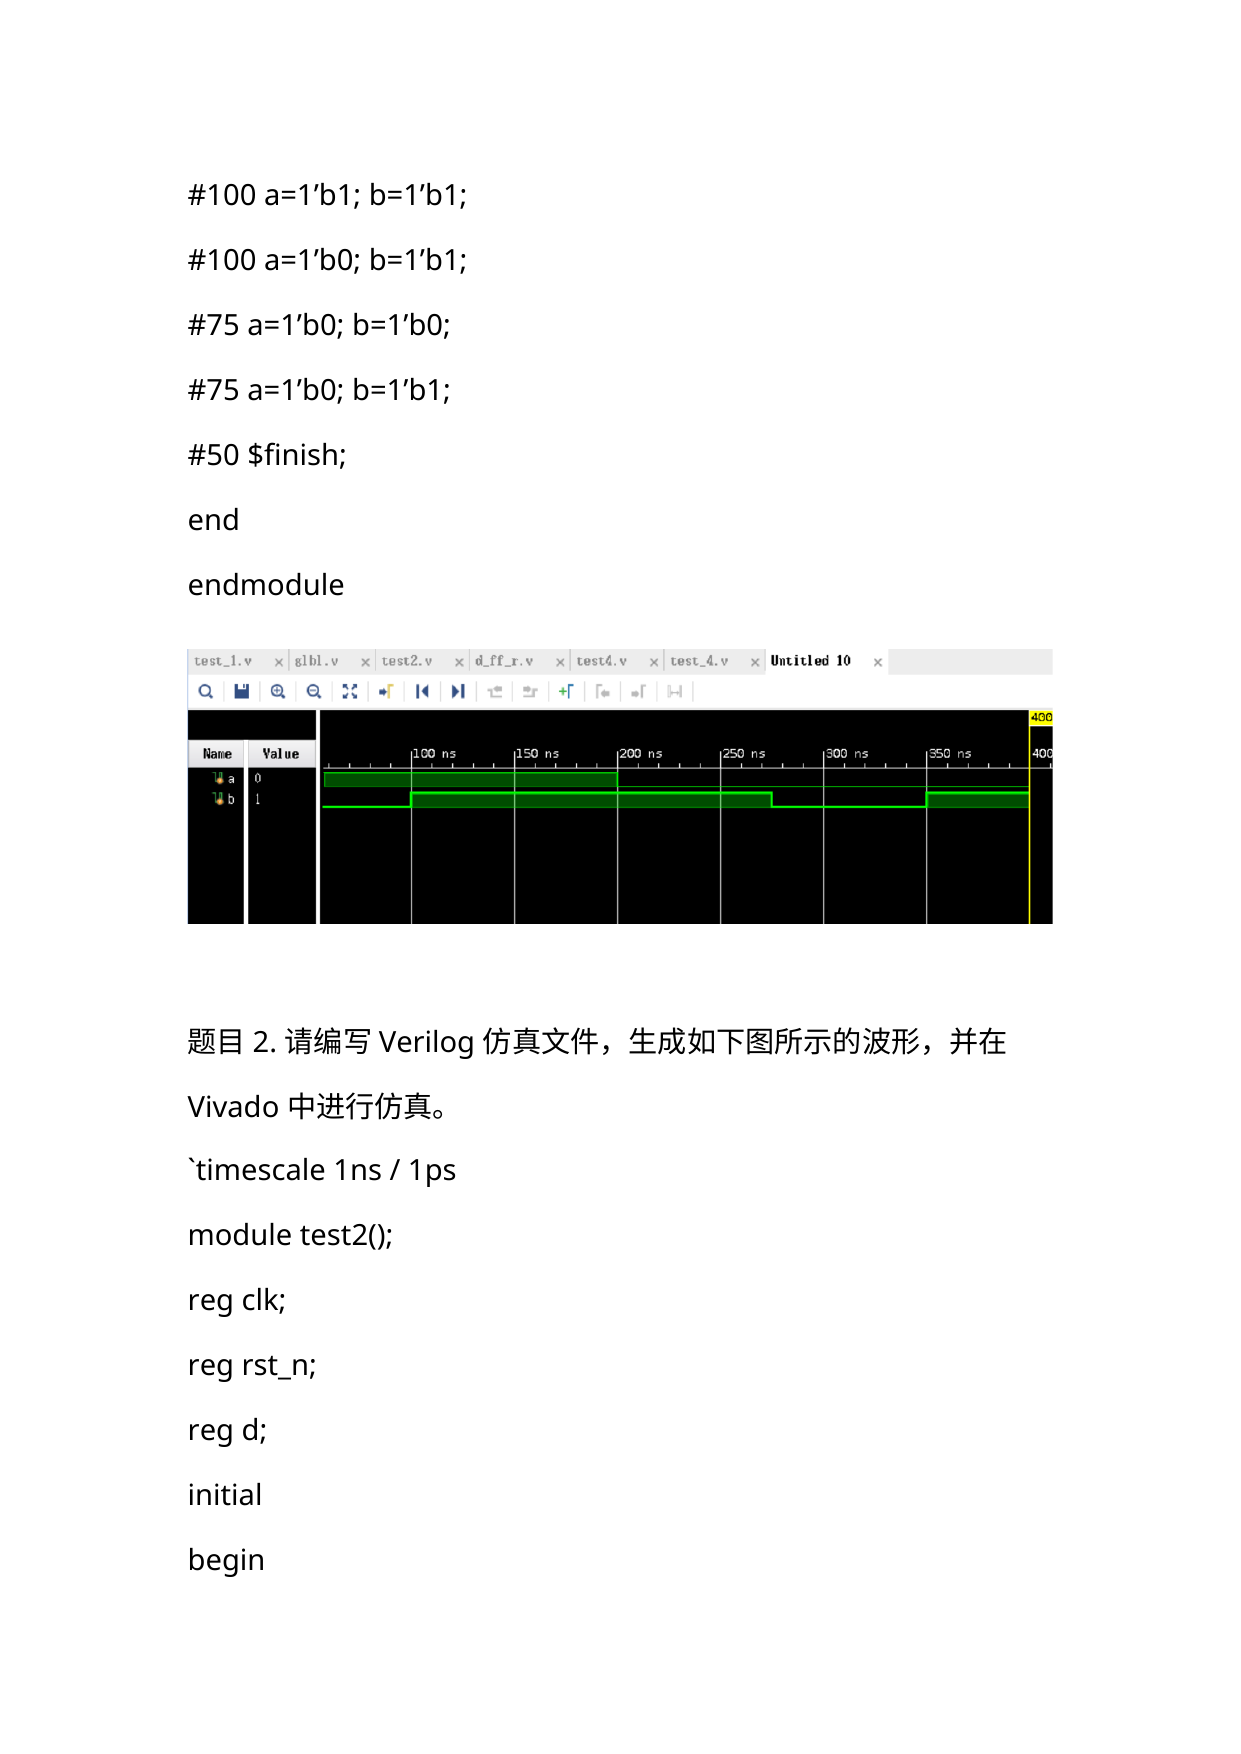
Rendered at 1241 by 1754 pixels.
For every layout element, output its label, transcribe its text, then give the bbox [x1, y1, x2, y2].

text `timescale 1ns / 1ps [187, 1137, 1053, 1202]
text #100 a=1’b0; b=1’b1; [187, 227, 1053, 292]
text reg rst_n; [187, 1332, 1053, 1397]
text #75 a=1’b0; b=1’b0; [187, 292, 1053, 357]
text #75 a=1’b0; b=1’b1; [187, 357, 1053, 422]
text end [187, 487, 1053, 552]
text #50 $finish; [187, 422, 1053, 487]
text 题目 2. 请编写 Verilog 仿真文件，生成如下图所示的波形，并在 Vivado 中进行仿真。 [187, 1007, 1053, 1137]
text begin [187, 1527, 1053, 1592]
text module test2(); [187, 1202, 1053, 1267]
text reg d; [187, 1397, 1053, 1462]
text initial [187, 1462, 1053, 1527]
text reg clk; [187, 1267, 1053, 1332]
picture [187, 649, 1053, 924]
text endmodule [187, 552, 1053, 617]
text #100 a=1’b1; b=1’b1; [187, 162, 1053, 227]
